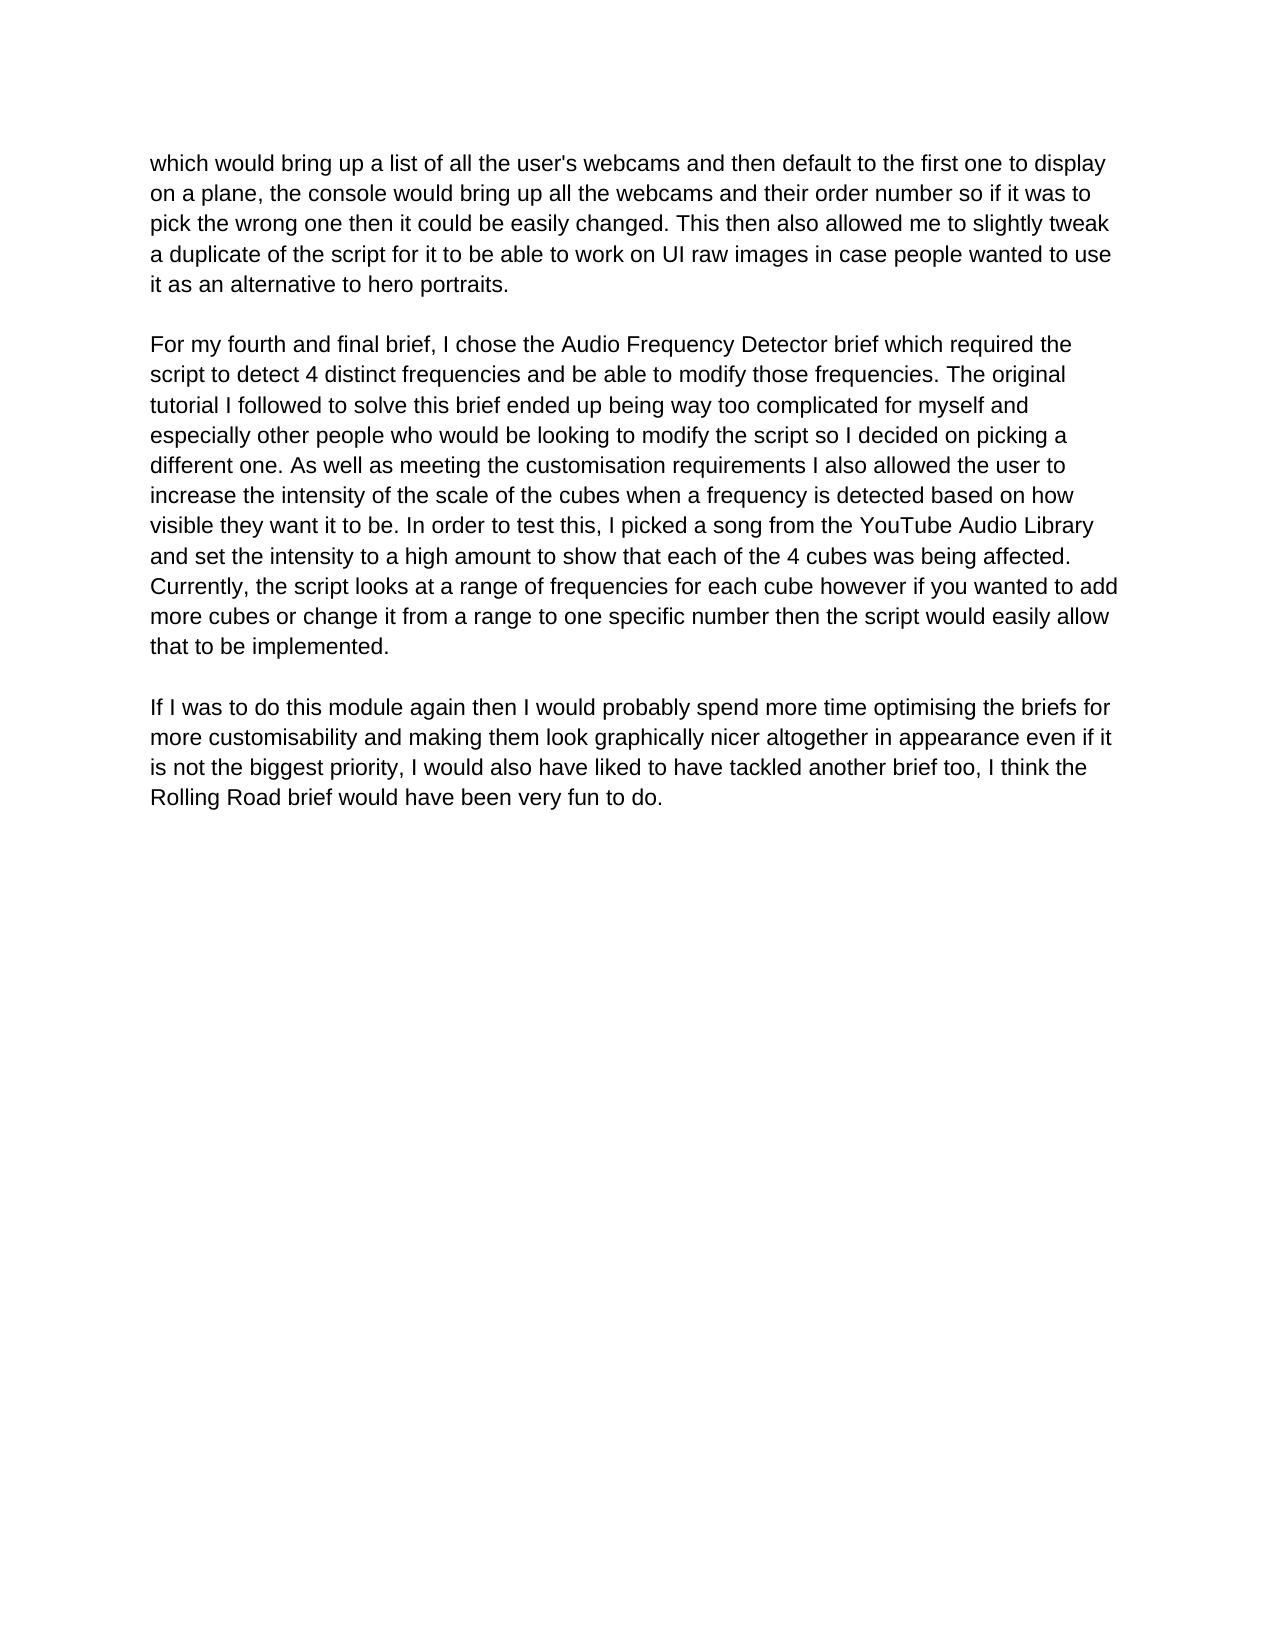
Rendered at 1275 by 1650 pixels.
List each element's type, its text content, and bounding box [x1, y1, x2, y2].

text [150, 150, 1125, 297]
text If I was to do this module again then I would probably spend more time optimising the briefs for more customisability and making them look graphically nicer altogether in appearance even if it is not the biggest priority, I would also have liked to have tackled another brief too, I think the Rolling Road brief would have been very fun to do. [150, 694, 1125, 811]
text For my fourth and final brief, I chose the Audio Frequency Detector brief which required the script to detect 4 distinct frequencies and be able to modify those frequencies. The original tutorial I followed to solve this brief ended up being way too complicated for myself and especially other people who would be looking to modify the script so I decided on picking a different one. As well as meeting the customisation requirements I also allowed the user to increase the intensity of the scale of the cubes when a frequency is detected based on how visible they want it to be. In order to test this, I picked a song from the YouTube Audio Library and set the intensity to a high amount to show that each of the 4 cubes was being affected. Currently, the script looks at a range of frequencies for each cube however if you wanted to add more cubes or change it from a range to one specific number then the script would easily allow that to be implemented. [150, 331, 1125, 660]
